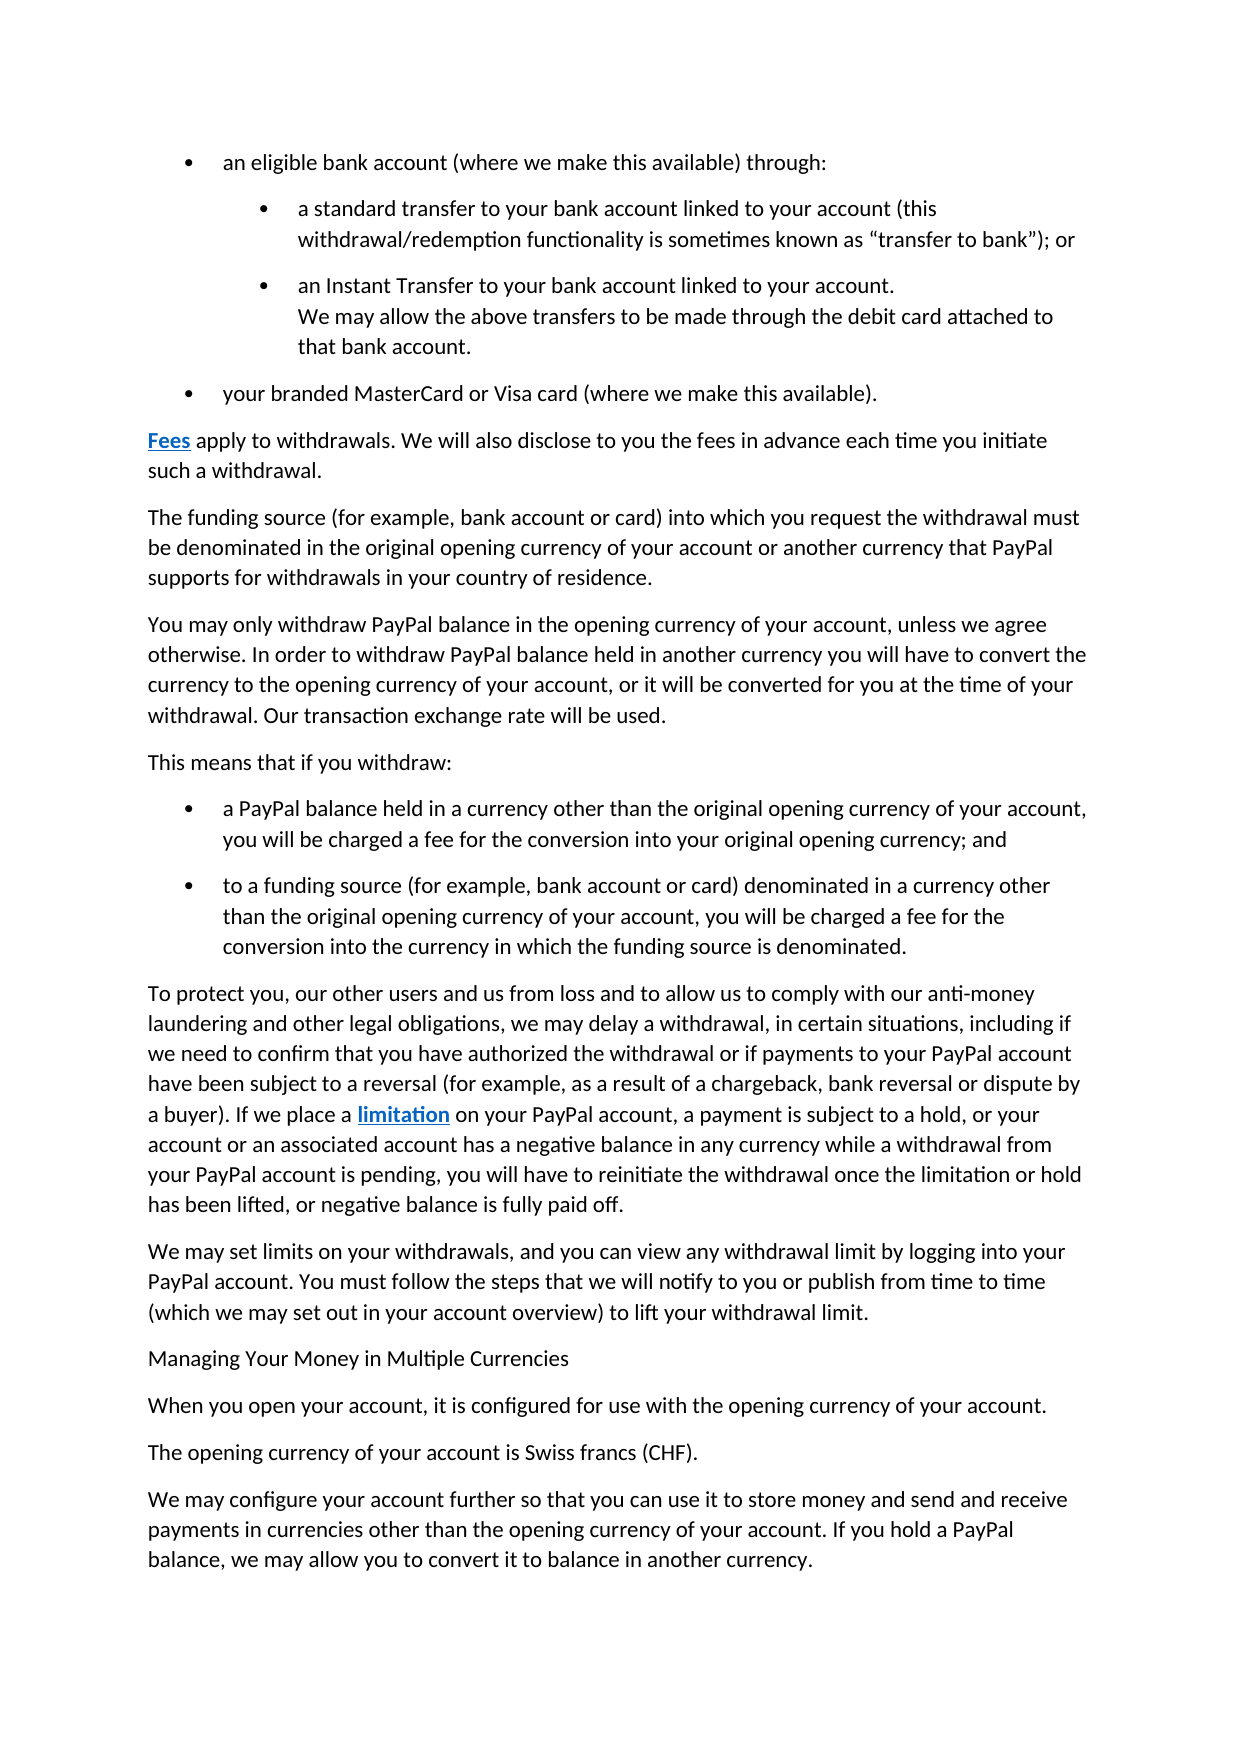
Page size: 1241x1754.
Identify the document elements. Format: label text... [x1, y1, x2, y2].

list to a funding source (for example, bank account or card) denominated in a currency other than the original opening currency of your account, you will be charged a fee for the conversion into the currency in which the funding source is denominated. [185, 872, 1093, 960]
text We may set limits on your withdrawals, and you can view any withdrawal limit by logging into your PayPal account. You must follow the steps that we will notify to you or publish from time to time (which we may set out in your account overview) to lift your withdrawal limit. [148, 1237, 1093, 1326]
text The funding source (for example, bank account or card) into which you request the withdrawal must be denominated in the original opening currency of your account or another currency that PayPal supports for withdrawals in your country of residence. [148, 503, 1093, 591]
list an Instant Transfer to your bank account linked to your account. We may allow the above transfers to be made through the debit card attached to that bank account. [260, 272, 1093, 360]
text Managing Your Money in Multiple Currencies [148, 1344, 1093, 1372]
text When you open your account, it is configured for use with the opening currency of your account. [148, 1391, 1093, 1419]
list a standard transfer to your bank account linked to your account (this withdrawal/redemption functionality is sometimes known as “transfer to bank”); or [260, 194, 1093, 253]
list an eligible bank account (where we make this available) through: [185, 148, 1093, 176]
text You may only withdraw PayPal balance in the opening currency of your account, unless we agree otherwise. In order to withdraw PayPal balance held in another currency you will have to convert the currency to the opening currency of your account, or it will be converted for you at the time of your withdrawal. Our transaction exchange rate will be used. [148, 610, 1093, 729]
list a PayPal balance held in a currency other than the original opening currency of your account, you will be charged a fee for the conversion into your original opening currency; and [185, 794, 1093, 853]
text The opening currency of your account is Swiss francs (CHF). [148, 1438, 1093, 1466]
text Fees apply to withdrawals. We will also disclose to you the fees in advance each time you initiate such a withdrawal. [148, 426, 1093, 484]
text To protect you, our other users and us from loss and to allow us to comply with our anti-money laundering and other legal obligations, we may delay a withdrawal, in certain situations, including if we need to confirm that you have authorized the withdrawal or if payments to your PayPal account have been subject to a reversal (for example, as a result of a chargeback, bank reversal or dispute by a buyer). If we place a limitation on your PayPal account, a payment is subject to a hold, or your account or an associated account has a negative balance in any currency while a withdrawal from your PayPal account is pending, you will have to reinitiate the withdrawal once the limitation or hold has been lifted, or negative balance is fully paid off. [148, 979, 1093, 1218]
text We may configure your account further so that you can use it to store money and send and receive payments in currencies other than the opening currency of your account. If you hold a PayPal balance, we may allow you to convert it to balance in another currency. [148, 1485, 1093, 1573]
text This means that if you withdraw: [148, 748, 1093, 776]
list your branded MasterCard or Visa card (where we make this available). [185, 379, 1093, 407]
